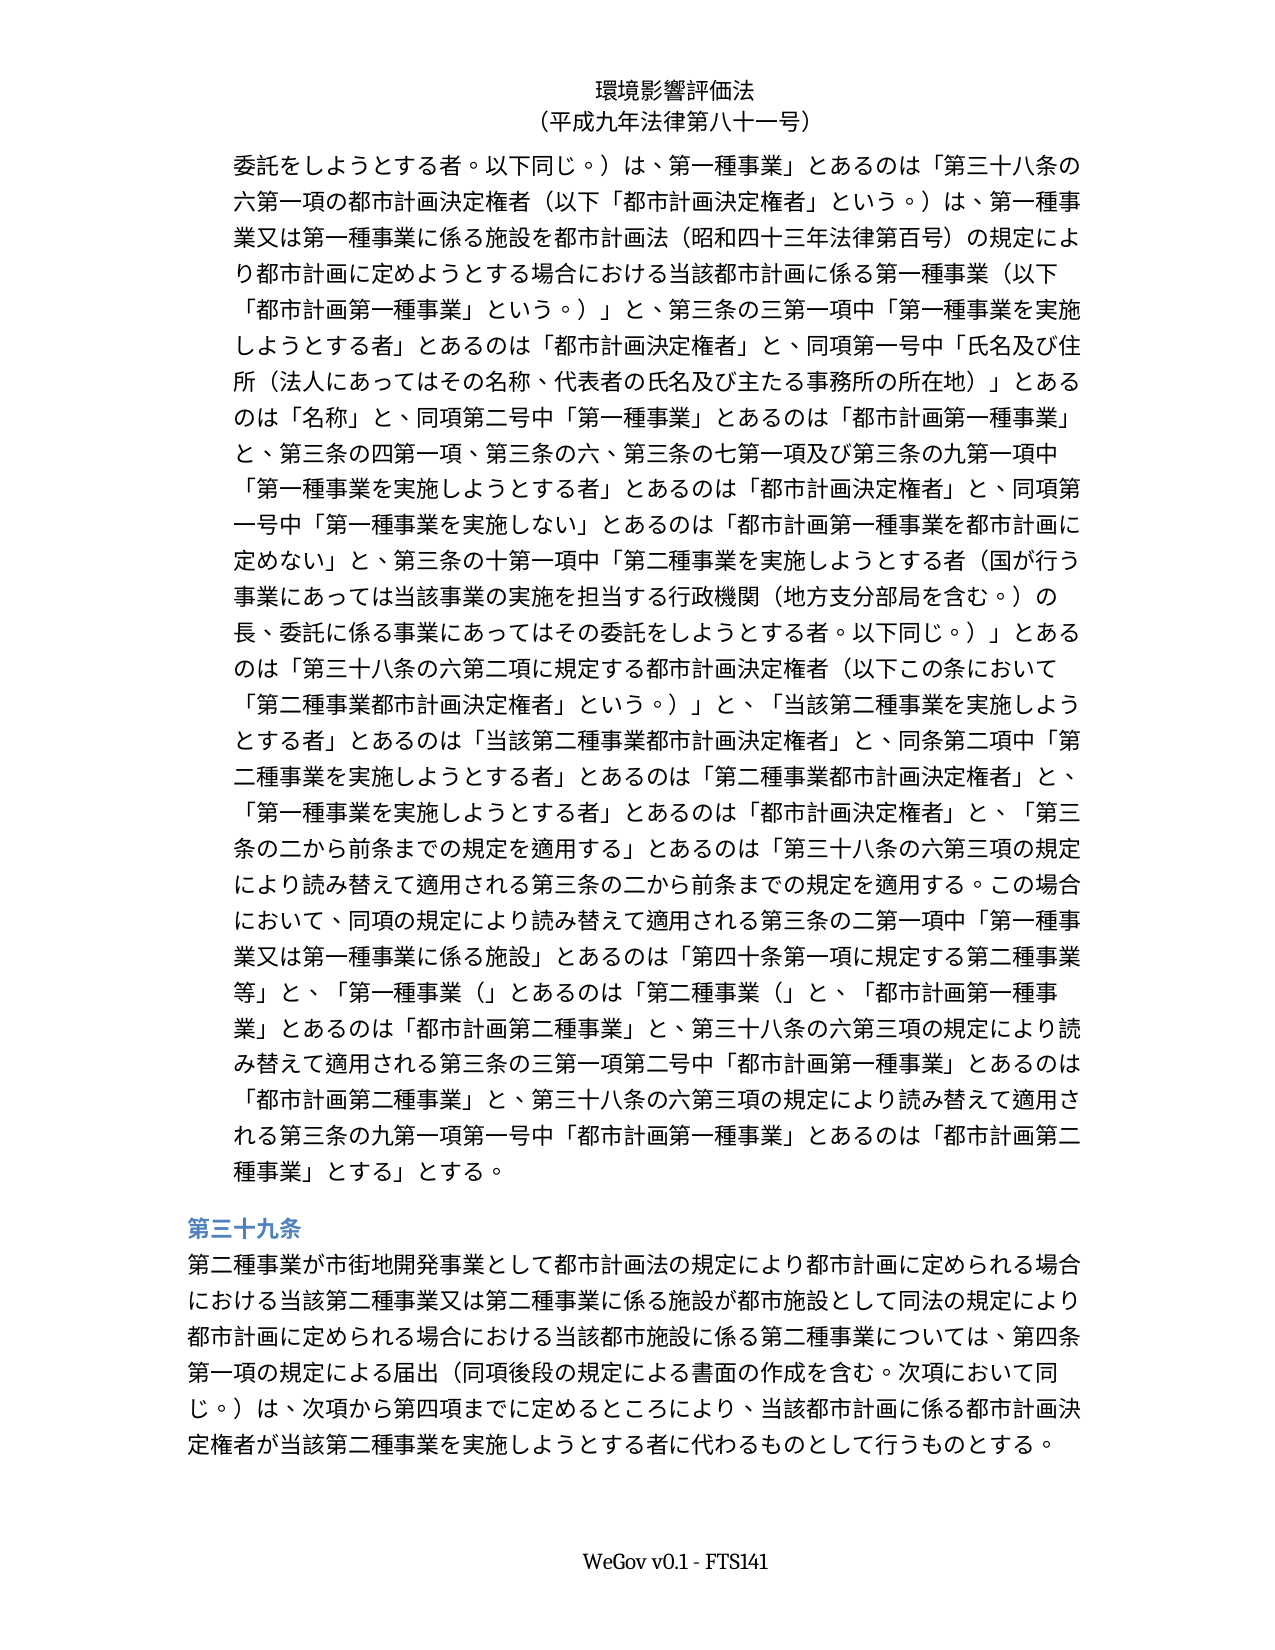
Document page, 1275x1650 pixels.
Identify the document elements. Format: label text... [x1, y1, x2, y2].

text 第二種事業が市街地開発事業として都市計画法の規定により都市計画に定められる場合における当該第二種事業又は第二種事業に係る施設が都市施設として同法の規定により都市計画に定められる場合における当該都市施設に係る第二種事業については、第四条第一項の規定による届出（同項後段の規定による書面の作成を含む。次項において同じ。）は、次項から第四項までに定めるところにより、当該都市計画に係る都市計画決定権者が当該第二種事業を実施しようとする者に代わるものとして行うものとする。 [187, 1249, 1087, 1460]
subtitle 第三十九条 [187, 1213, 1087, 1244]
